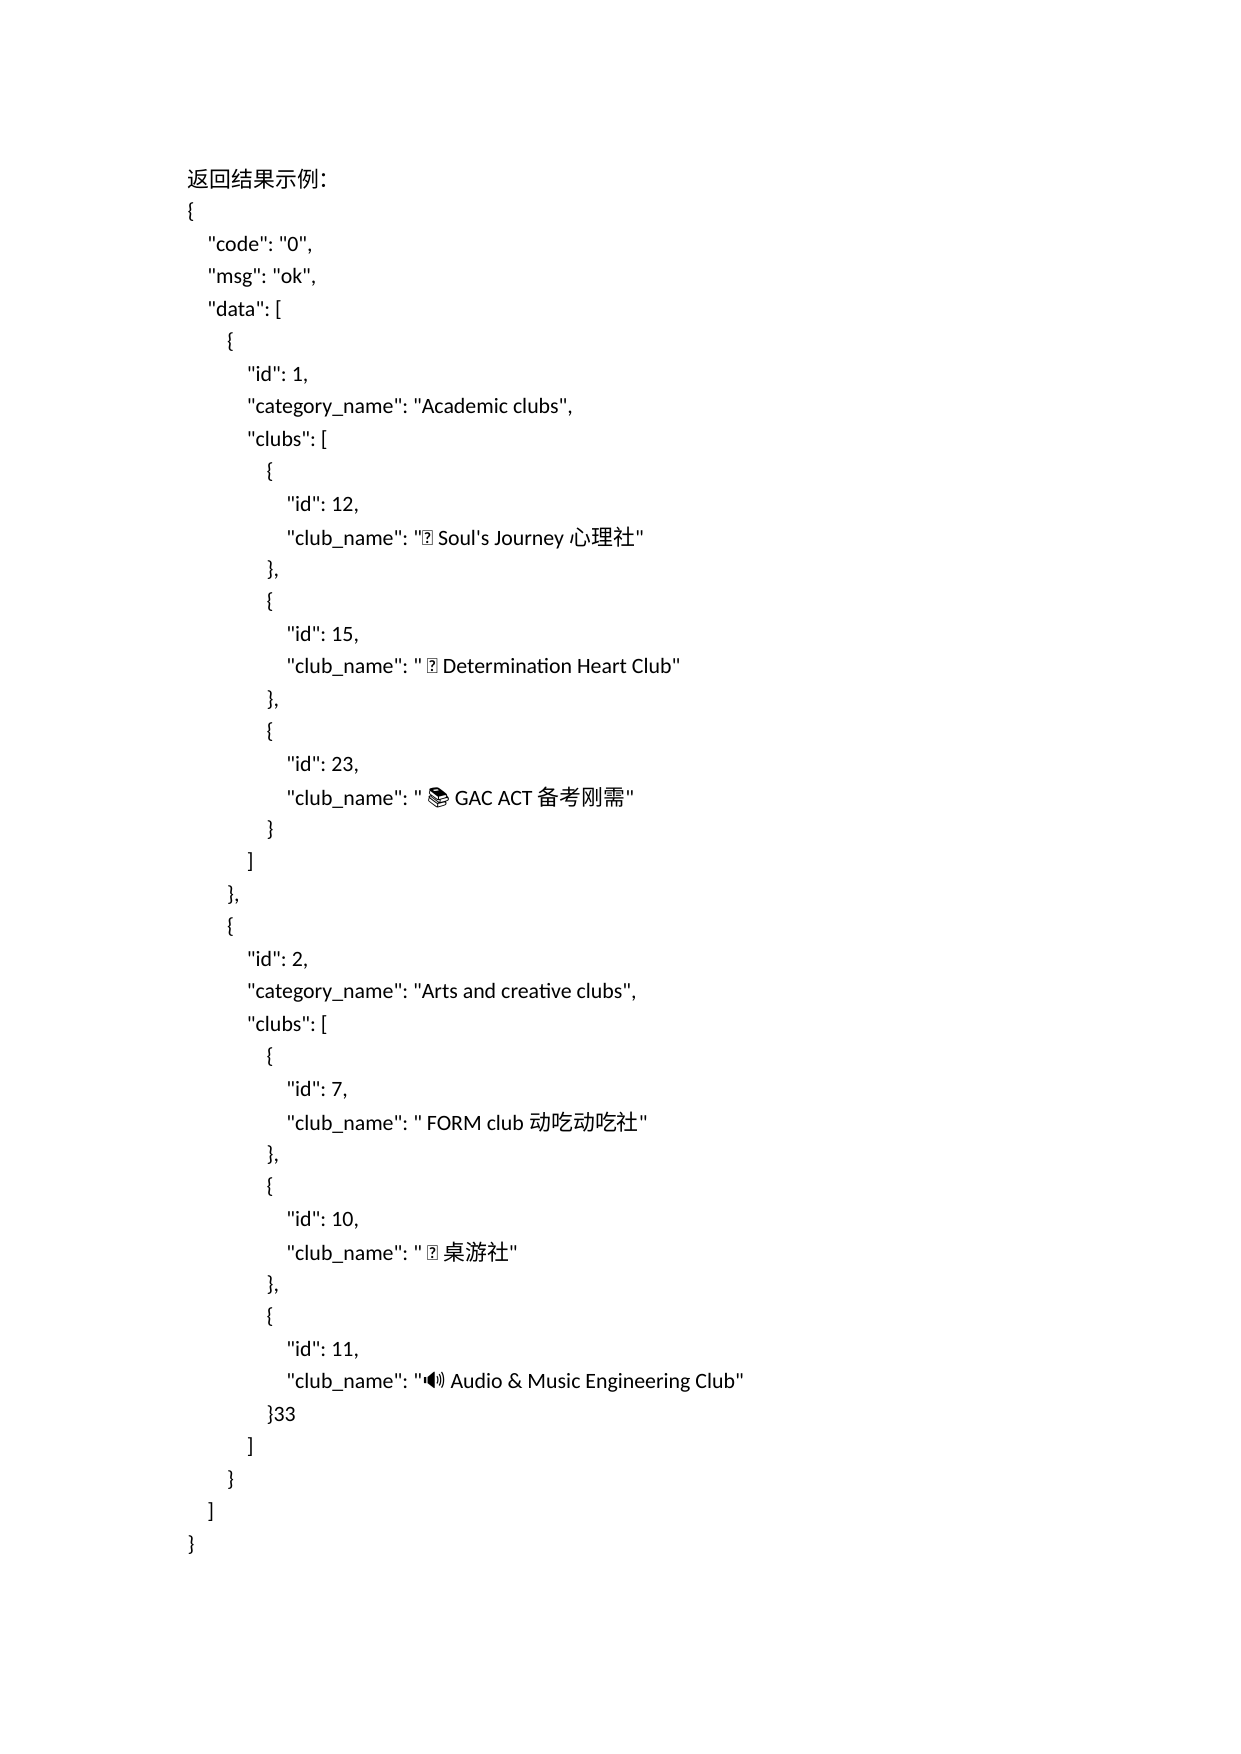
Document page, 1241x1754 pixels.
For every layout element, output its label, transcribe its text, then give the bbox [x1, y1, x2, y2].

text { [187, 194, 1053, 227]
text 返回结果示例： [187, 162, 1053, 194]
text { [187, 714, 1053, 747]
text "category_name": "Arts and creative clubs", [187, 974, 1053, 1007]
text { [187, 324, 1053, 357]
text "id": 23, [187, 747, 1053, 779]
text { [187, 1169, 1053, 1202]
text "club_name": "🧠 Soul's Journey 心理社" [187, 519, 1053, 552]
text "id": 10, [187, 1202, 1053, 1234]
text }, [187, 682, 1053, 714]
text } [187, 1527, 1053, 1559]
text "id": 12, [187, 487, 1053, 519]
text "clubs": [ [187, 1007, 1053, 1039]
text { [187, 1299, 1053, 1332]
text { [187, 584, 1053, 617]
text "clubs": [ [187, 422, 1053, 454]
text "id": 2, [187, 942, 1053, 974]
text } [187, 812, 1053, 844]
text "id": 1, [187, 357, 1053, 389]
text "club_name": "🔊 Audio & Music Engineering Club" [187, 1364, 1053, 1397]
text "club_name": "👩‍🍳 FORM club 动吃动吃社" [187, 1104, 1053, 1137]
text }, [187, 552, 1053, 584]
text "category_name": "Academic clubs", [187, 389, 1053, 422]
text }, [187, 877, 1053, 909]
text }33 [187, 1397, 1053, 1429]
text { [187, 454, 1053, 487]
text "id": 7, [187, 1072, 1053, 1104]
text "club_name": " 🧠 Determination Heart Club" [187, 649, 1053, 682]
text "club_name": " 🎲 桌游社" [187, 1234, 1053, 1267]
text ] [187, 1494, 1053, 1527]
text "club_name": " 📚 GAC ACT 备考刚需" [187, 779, 1053, 812]
text "code": "0", [187, 227, 1053, 259]
text "data": [ [187, 292, 1053, 324]
text "id": 11, [187, 1332, 1053, 1364]
text "id": 15, [187, 617, 1053, 649]
text { [187, 1039, 1053, 1072]
text }, [187, 1137, 1053, 1169]
text { [187, 909, 1053, 942]
text } [187, 1462, 1053, 1494]
text }, [187, 1267, 1053, 1299]
text ] [187, 1429, 1053, 1462]
text ] [187, 844, 1053, 877]
text "msg": "ok", [187, 259, 1053, 292]
